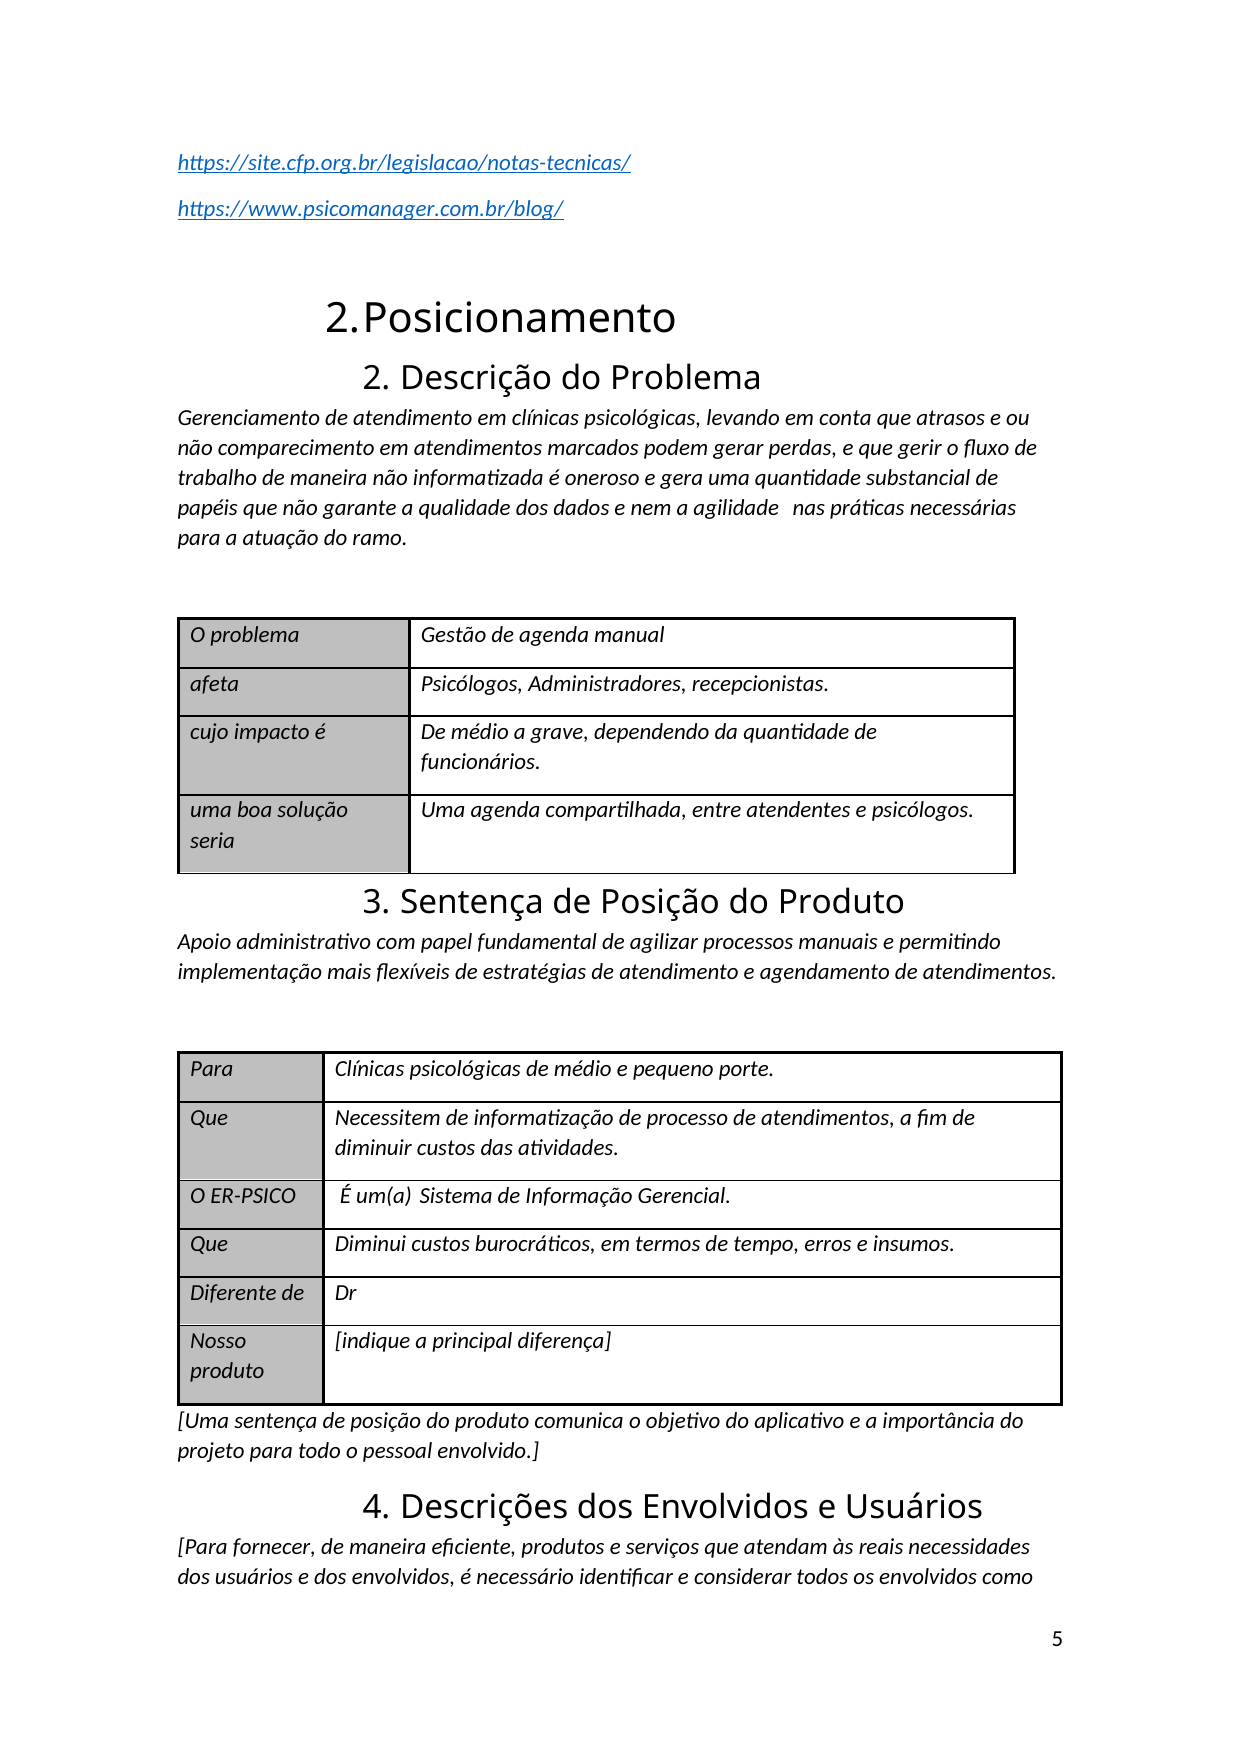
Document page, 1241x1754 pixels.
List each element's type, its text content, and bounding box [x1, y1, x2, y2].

table_cell Psicólogos, Administradores, recepcionistas. [411, 669, 1013, 715]
table_cell Que [180, 1230, 322, 1276]
table_cell Nosso produto [180, 1326, 322, 1403]
table_cell cujo impacto é [180, 717, 408, 794]
table_cell De médio a grave, dependendo da quantidade de funcionários. [411, 717, 1013, 794]
table_cell Que [180, 1103, 322, 1179]
text Gerenciamento de atendimento em clínicas psicológicas, levando em conta que atrasos e ou não comparecimento em atendimentos marcados podem gerar perdas, e que gerir o fluxo de trabalho de maneira não informatizada é oneroso e gera uma quantidade substancial de papéis que não garante a qualidade dos dados e nem a agilidade nas práticas necessárias para a atuação do ramo. [177, 403, 1063, 551]
table_cell afeta [180, 669, 408, 715]
table_cell O ER-PSICO [180, 1181, 322, 1228]
table_cell Necessitem de informatização de processo de atendimentos, a fim de diminuir custos das atividades. [325, 1103, 1060, 1179]
text [Uma sentença de posição do produto comunica o objetivo do aplicativo e a importância do projeto para todo o pessoal envolvido.] [177, 1406, 1063, 1464]
text https://www.psicomanager.com.br/blog/ [177, 194, 1063, 222]
table_cell É um(a) Sistema de Informação Gerencial. [325, 1181, 1060, 1228]
table_cell Uma agenda compartilhada, entre atendentes e psicólogos. [411, 796, 1013, 872]
table_header Gestão de agenda manual [411, 620, 1013, 667]
subtitle Posicionamento [325, 288, 1063, 345]
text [177, 1532, 1063, 1591]
text Apoio administrativo com papel fundamental de agilizar processos manuais e permitindo implementação mais flexíveis de estratégias de atendimento e agendamento de atendimentos. [177, 927, 1063, 985]
table_cell Diminui custos burocráticos, em termos de tempo, erros e insumos. [325, 1230, 1060, 1276]
table_cell Diferente de [180, 1278, 322, 1324]
table_cell Dr [325, 1278, 1060, 1324]
table_header Clínicas psicológicas de médio e pequeno porte. [325, 1054, 1060, 1101]
table_header Para [180, 1054, 322, 1101]
subtitle Descrição do Problema [362, 354, 1063, 399]
subtitle Descrições dos Envolvidos e Usuários [362, 1483, 1063, 1529]
table_cell uma boa solução seria [180, 796, 408, 872]
table_header O problema [180, 620, 408, 667]
text https://site.cfp.org.br/legislacao/notas-tecnicas/ [177, 148, 1063, 176]
subtitle Sentença de Posição do Produto [362, 878, 1063, 924]
table_cell [indique a principal diferença] [325, 1326, 1060, 1403]
